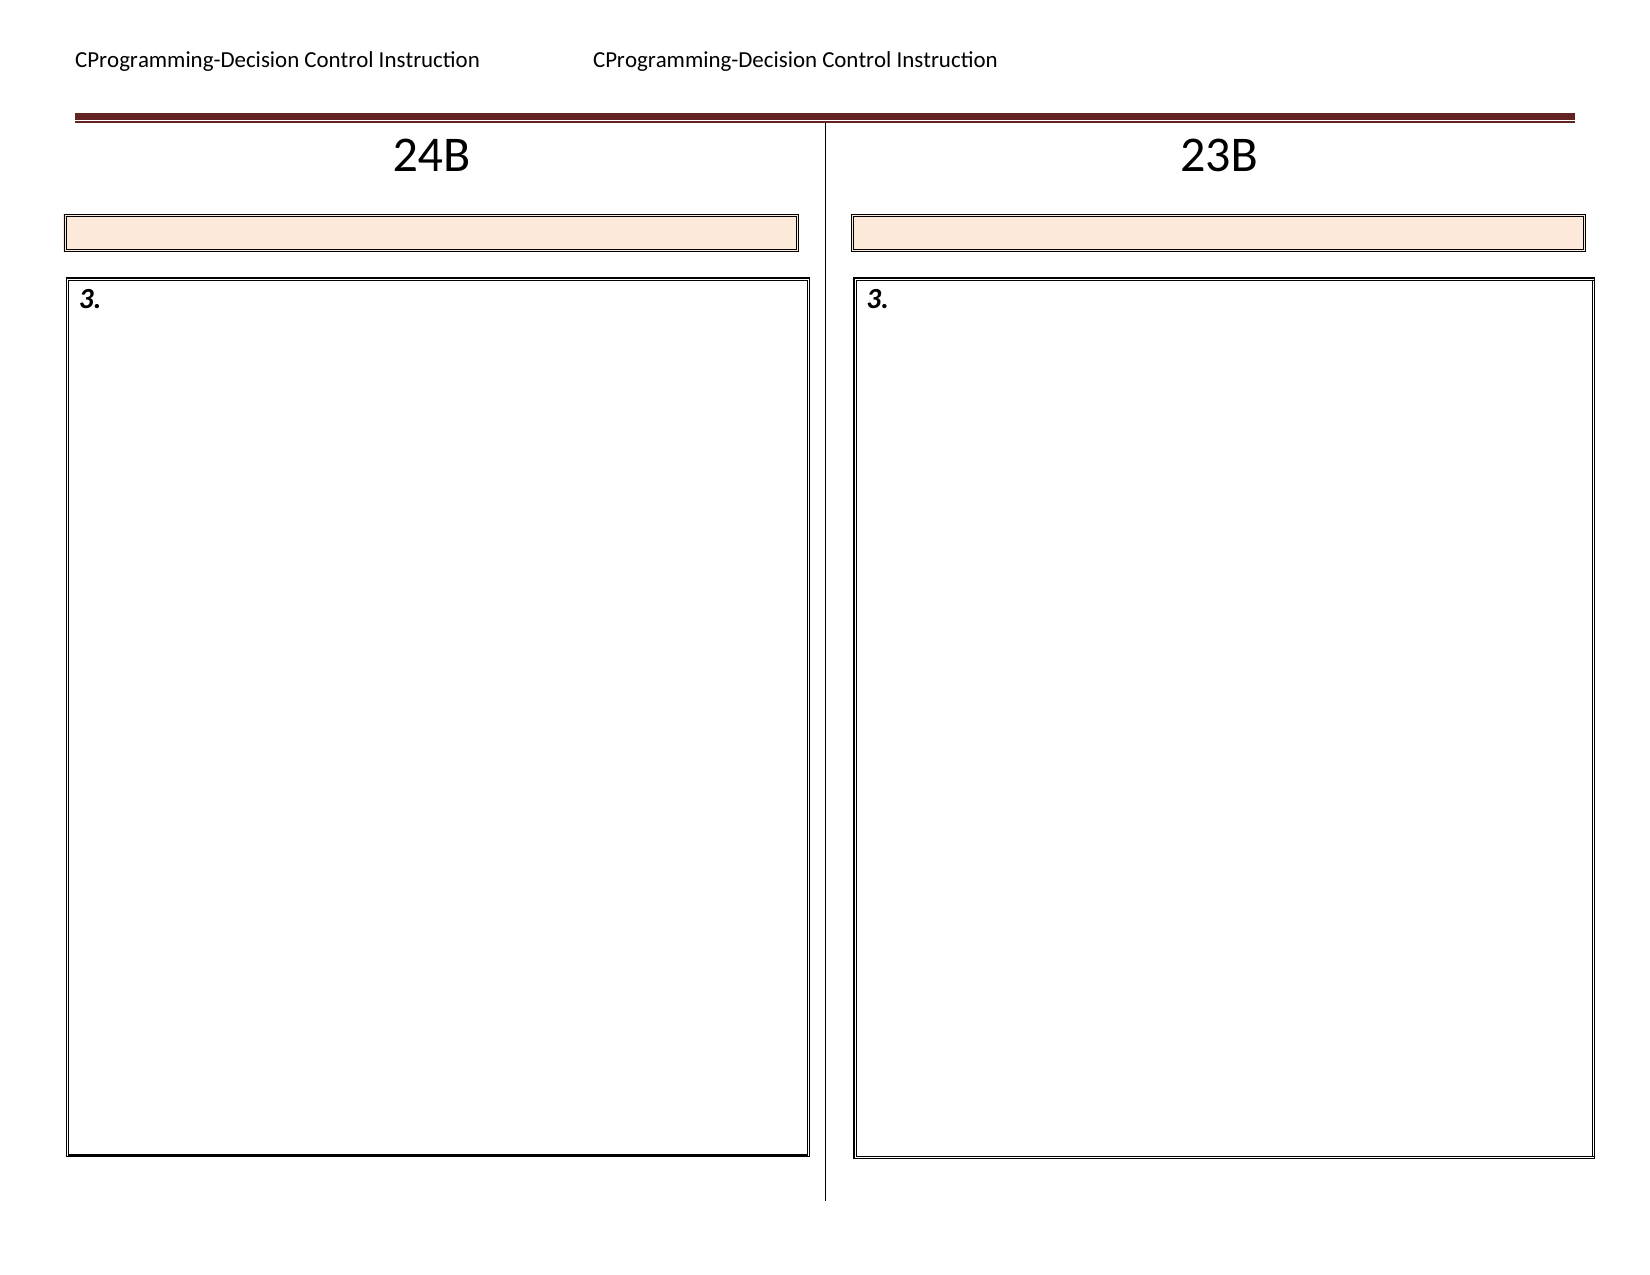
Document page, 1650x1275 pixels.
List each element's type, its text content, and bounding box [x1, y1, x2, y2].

table_header [857, 281, 1592, 1156]
table_header [69, 281, 807, 1154]
text 24B [75, 123, 787, 184]
text 23B [862, 123, 1575, 184]
